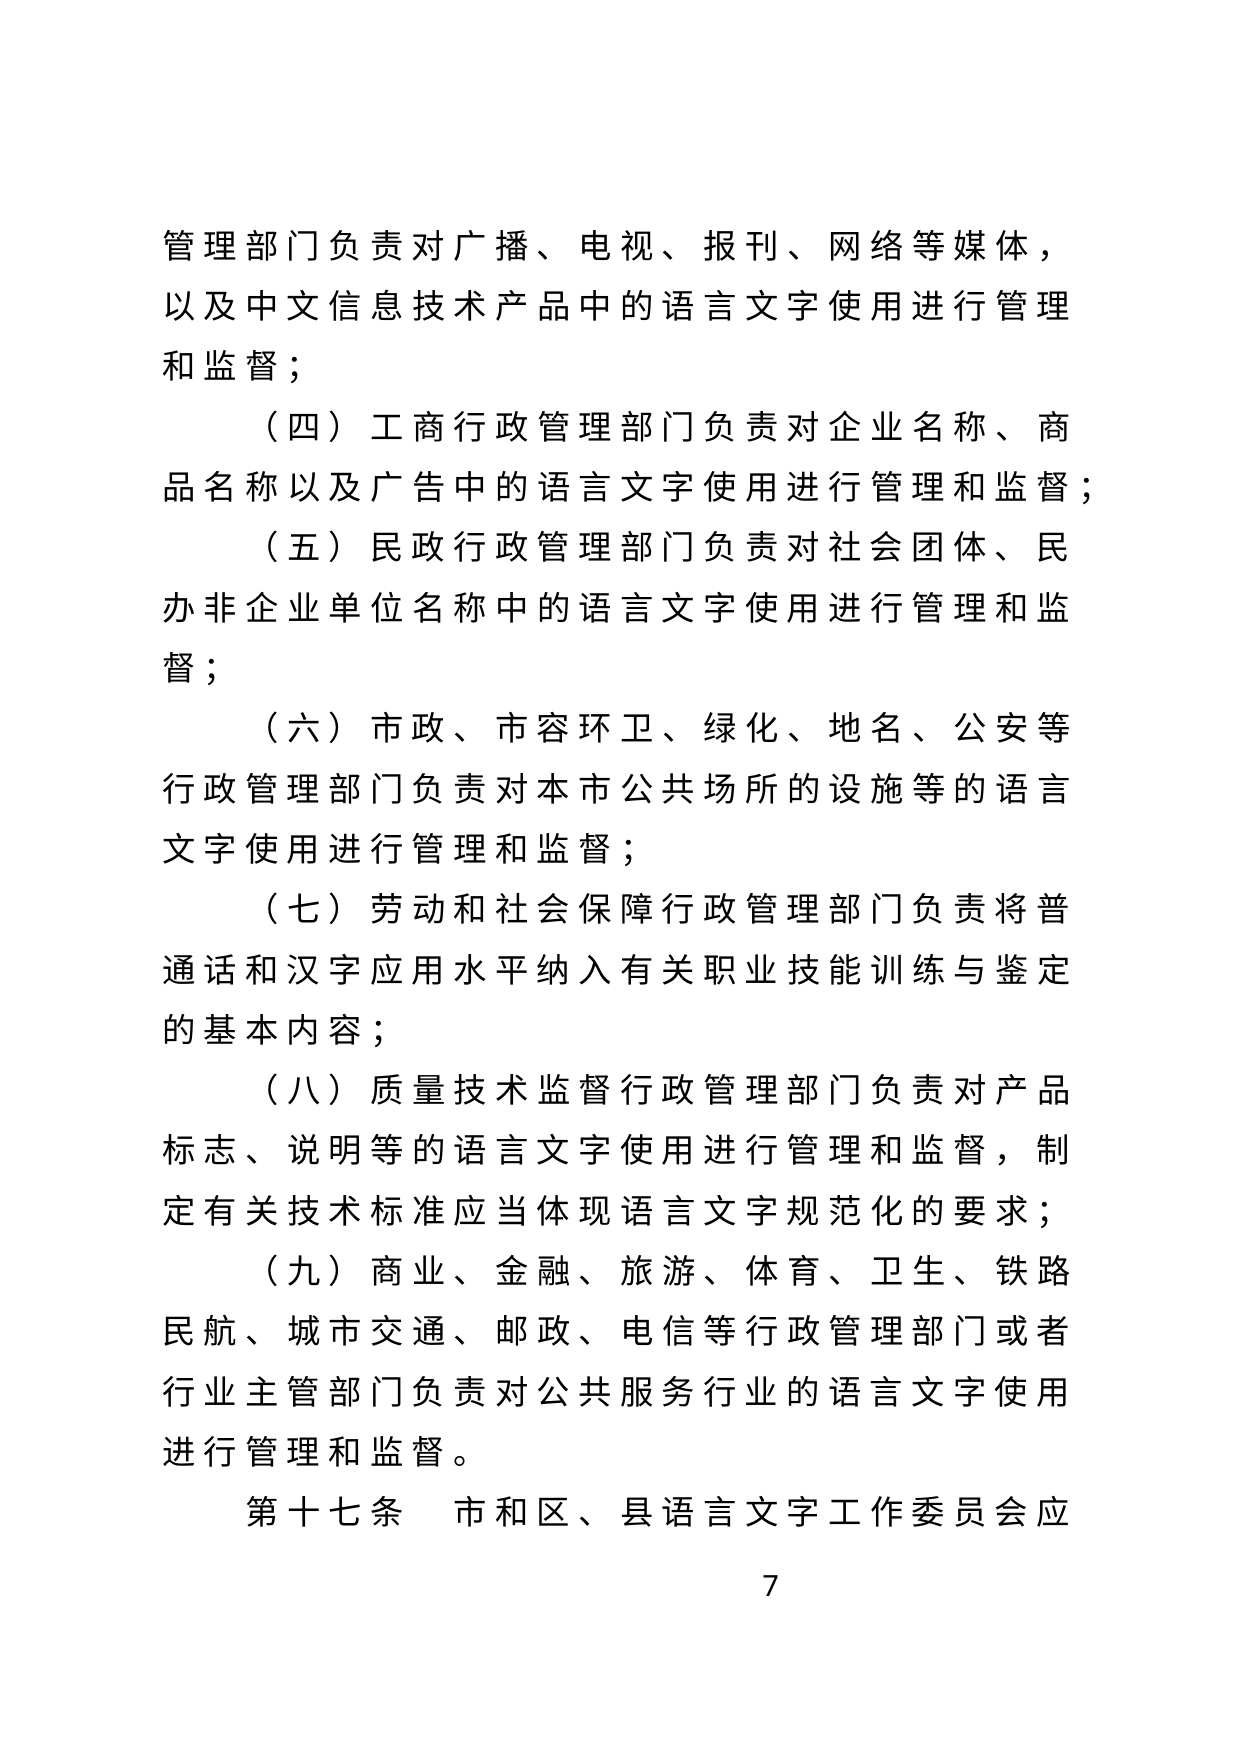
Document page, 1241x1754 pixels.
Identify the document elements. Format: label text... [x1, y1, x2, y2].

text （五）民政行政管理部门负责对社会团体、民办非企业单位名称中的语言文字使用进行管理和监督； [162, 515, 1078, 696]
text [162, 213, 1078, 394]
text （八）质量技术监督行政管理部门负责对产品标志、说明等的语言文字使用进行管理和监督，制定有关技术标准应当体现语言文字规范化的要求； [162, 1058, 1078, 1239]
text （九）商业、金融、旅游、体育、卫生、铁路、民航、城市交通、邮政、电信等行政管理部门或者行业主管部门负责对公共服务行业的语言文字使用进行管理和监督。 [162, 1239, 1078, 1480]
text （四）工商行政管理部门负责对企业名称、商品名称以及广告中的语言文字使用进行管理和监督； [162, 394, 1078, 515]
text （七）劳动和社会保障行政管理部门负责将普通话和汉字应用水平纳入有关职业技能训练与鉴定的基本内容； [162, 877, 1078, 1058]
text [162, 1480, 1078, 1540]
text （六）市政、市容环卫、绿化、地名、公安等行政管理部门负责对本市公共场所的设施等的语言文字使用进行管理和监督； [162, 696, 1078, 877]
